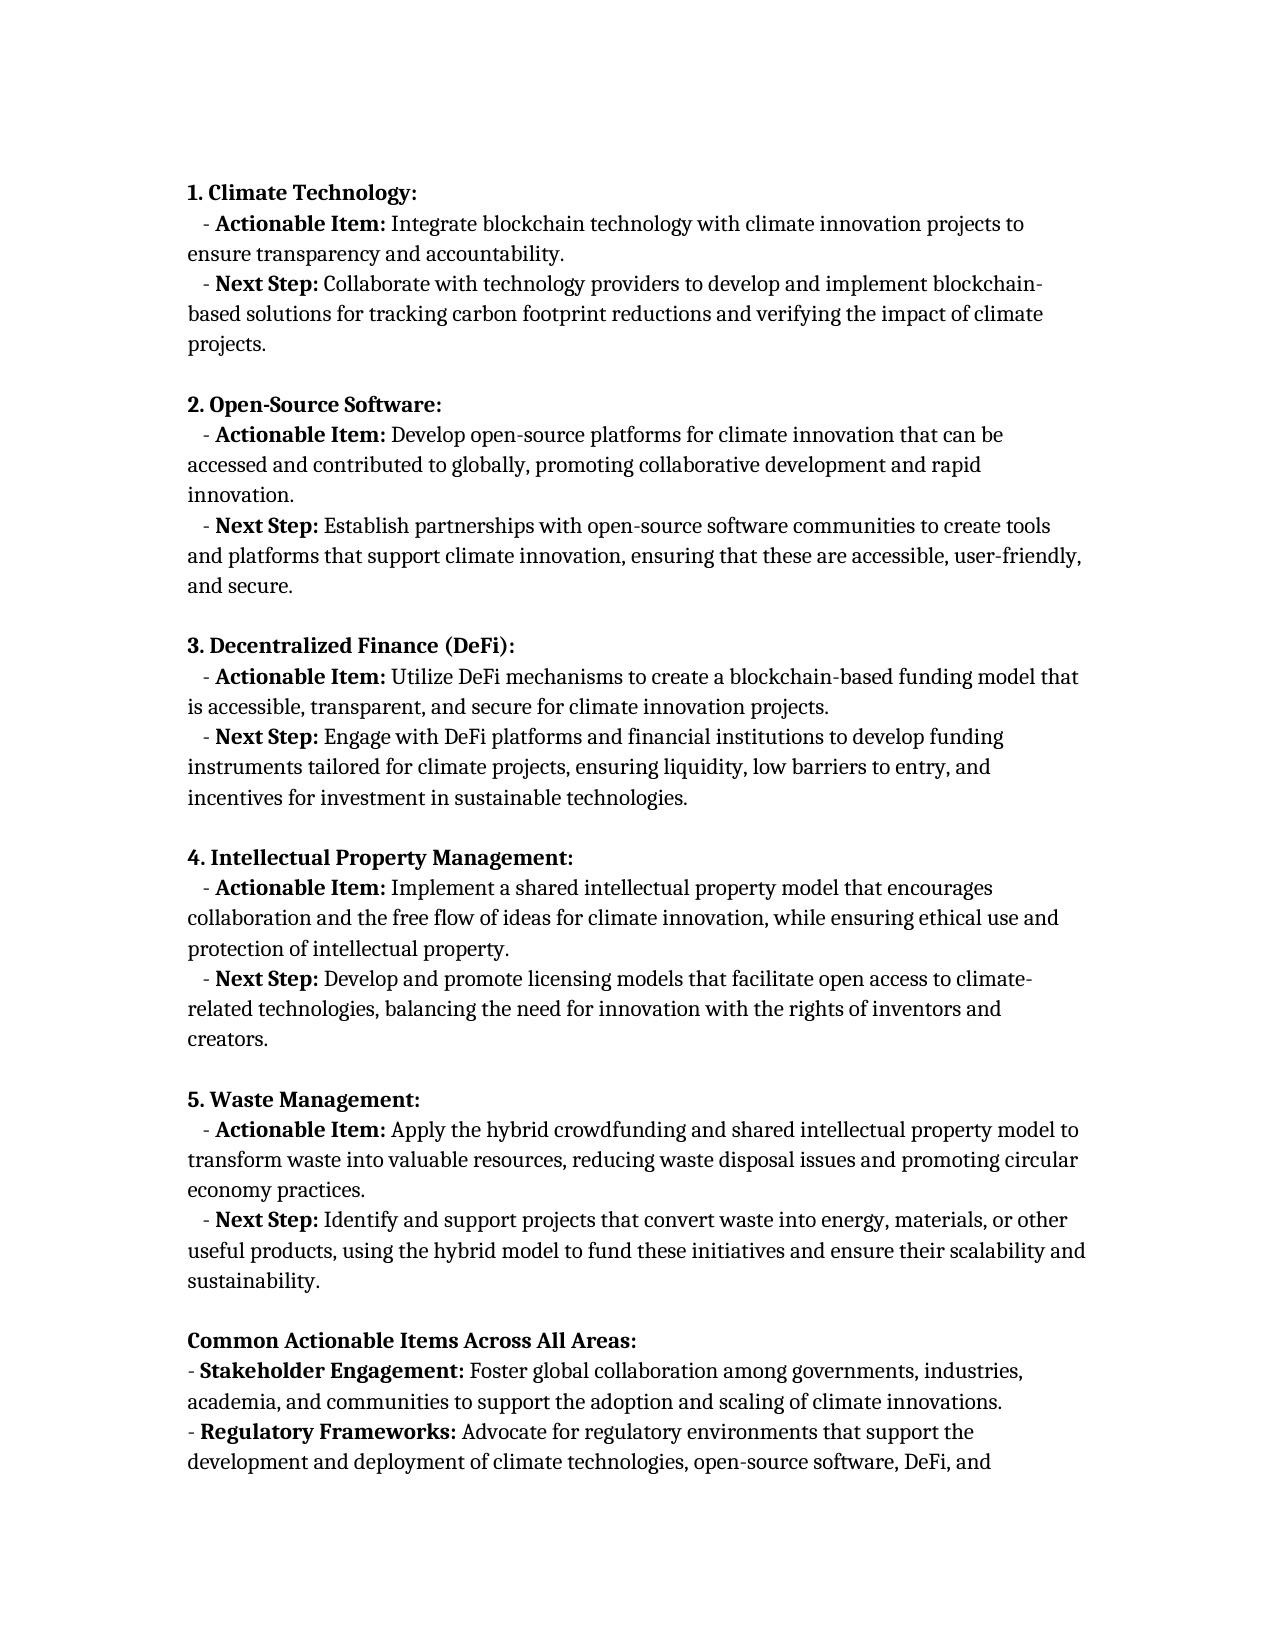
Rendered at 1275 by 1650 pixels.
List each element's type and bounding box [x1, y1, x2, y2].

text [187, 150, 1087, 1475]
